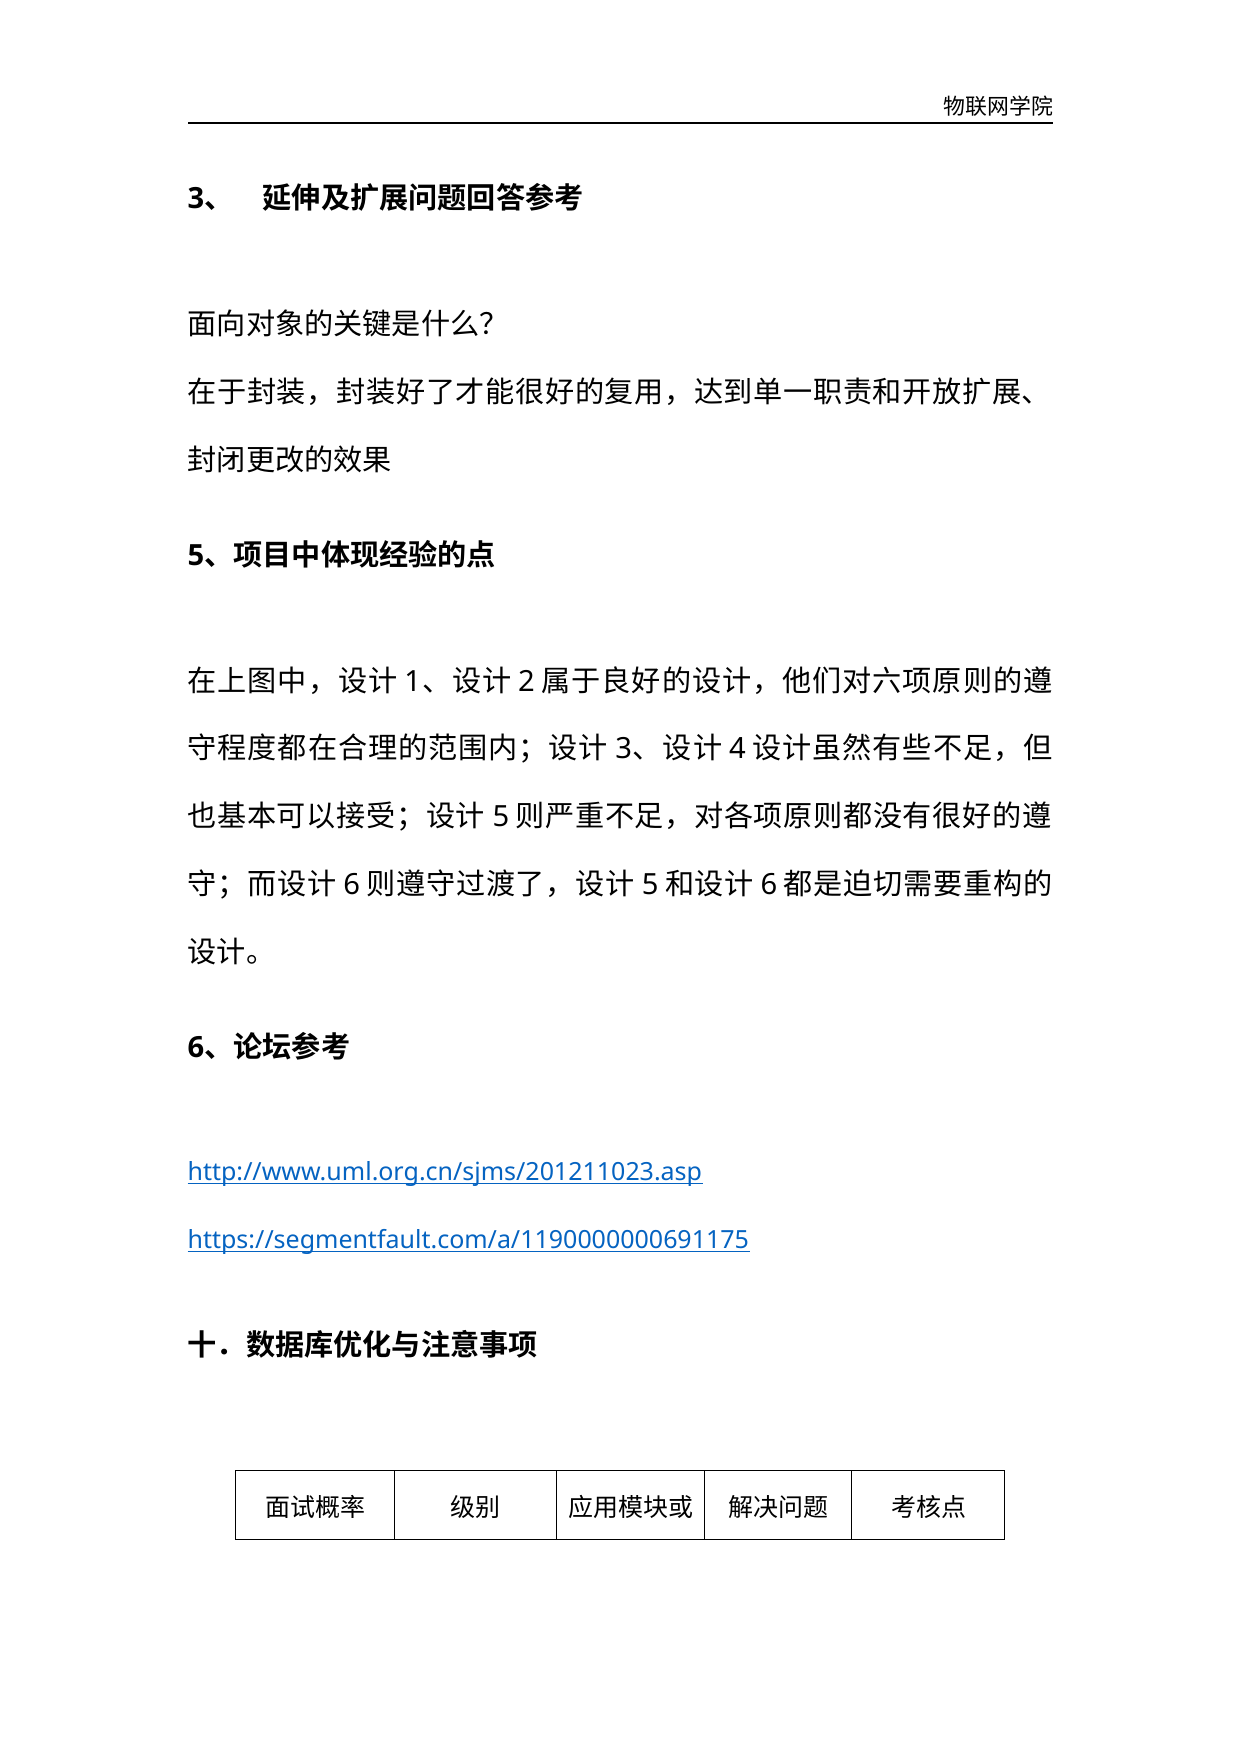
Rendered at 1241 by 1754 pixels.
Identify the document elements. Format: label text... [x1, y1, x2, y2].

text 在上图中，设计1、设计2属于良好的设计，他们对六项原则的遵守程度都在合理的范围内；设计3、设计4设计虽然有些不足，但也基本可以接受；设计5则严重不足，对各项原则都没有很好的遵守；而设计6则遵守过渡了，设计5和设计6都是迫切需要重构的设计。 [187, 644, 1053, 984]
subtitle 5、项目中体现经验的点 [187, 518, 1053, 586]
text http://www.uml.org.cn/sjms/201211023.asp [187, 1137, 1053, 1205]
table_header 级别 [395, 1471, 556, 1539]
table_header 考核点 [852, 1471, 1004, 1539]
subtitle 延伸及扩展问题回答参考 [187, 162, 1053, 229]
text 面向对象的关键是什么？ [187, 288, 1053, 356]
table_header 解决问题 [705, 1471, 851, 1539]
table_header 面试概率 [236, 1471, 394, 1539]
subtitle 6、论坛参考 [187, 1011, 1053, 1079]
text 在于封装，封装好了才能很好的复用，达到单一职责和开放扩展、封闭更改的效果 [187, 356, 1053, 491]
table_header 应用模块或方向 [557, 1471, 704, 1539]
text https://segmentfault.com/a/1190000000691175 [187, 1205, 1053, 1273]
subtitle 十．数据库优化与注意事项 [187, 1308, 1053, 1376]
